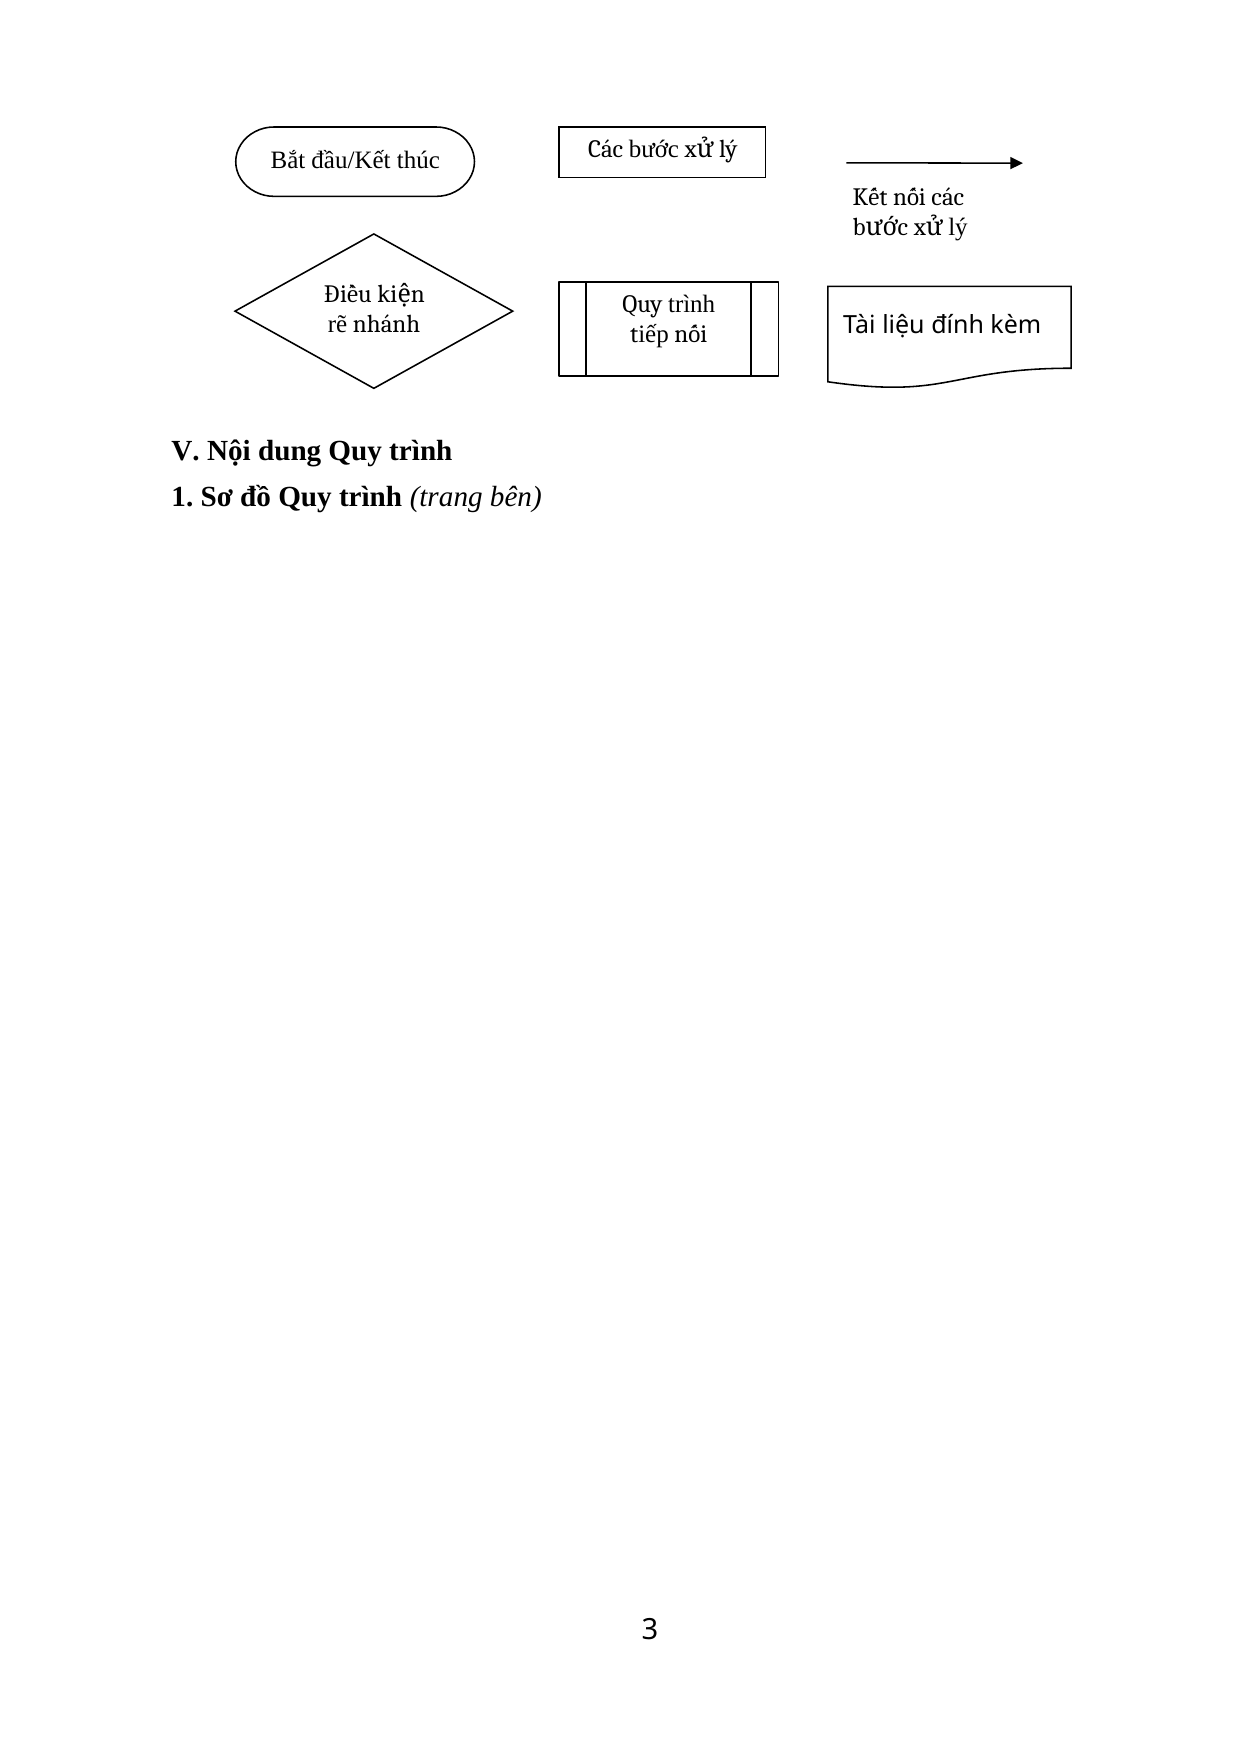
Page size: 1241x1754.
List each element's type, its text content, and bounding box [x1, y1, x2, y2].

text V. Nội dung Quy trình [171, 433, 1128, 467]
text 1. Sơ đồ Quy trình (trang bên) [171, 479, 1128, 513]
